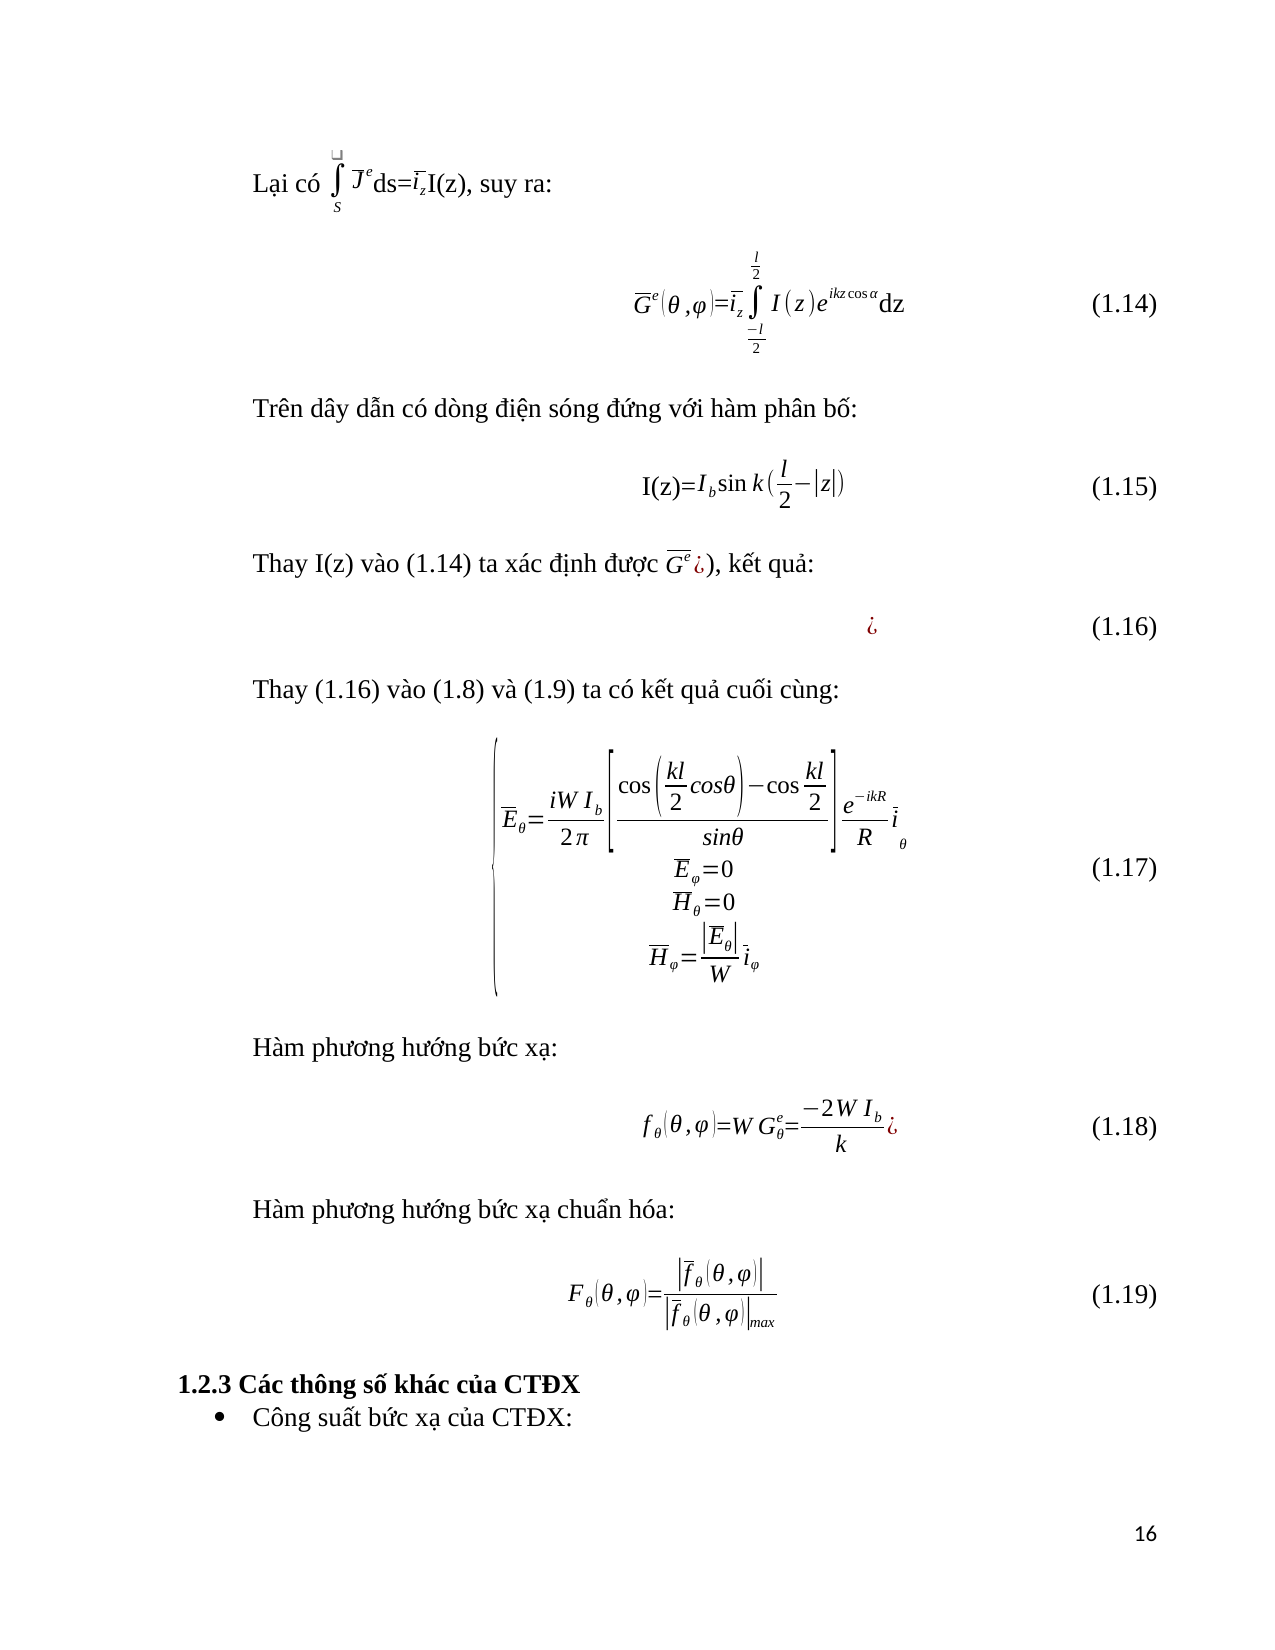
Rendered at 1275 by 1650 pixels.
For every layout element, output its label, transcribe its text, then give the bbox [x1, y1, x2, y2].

text = (1.19) [177, 1256, 1157, 1332]
text Lại có ds=I(z), suy ra: [177, 150, 1157, 216]
text I(z)= (1.15) [177, 456, 1157, 515]
text Trên dây dẫn có dòng điện sóng đứng với hàm phân bố: [177, 392, 1157, 424]
text (1.17) [177, 737, 1157, 999]
list Công suất bức xạ của CTĐX: [215, 1401, 1157, 1433]
text =dz (1.14) [177, 249, 1157, 357]
text (1.16) [177, 610, 1157, 641]
text Hàm phương hướng bức xạ chuẩn hóa: [177, 1193, 1157, 1224]
text == (1.18) [177, 1094, 1157, 1157]
text Hàm phương hướng bức xạ: [177, 1031, 1157, 1062]
subtitle 1.2.3 Các thông số khác của CTĐX [177, 1368, 1157, 1399]
text Thay (1.16) vào (1.8) và (1.9) ta có kết quả cuối cùng: [177, 674, 1157, 705]
text Thay I(z) vào (1.14) ta xác định được ), kết quả: [177, 547, 1157, 578]
